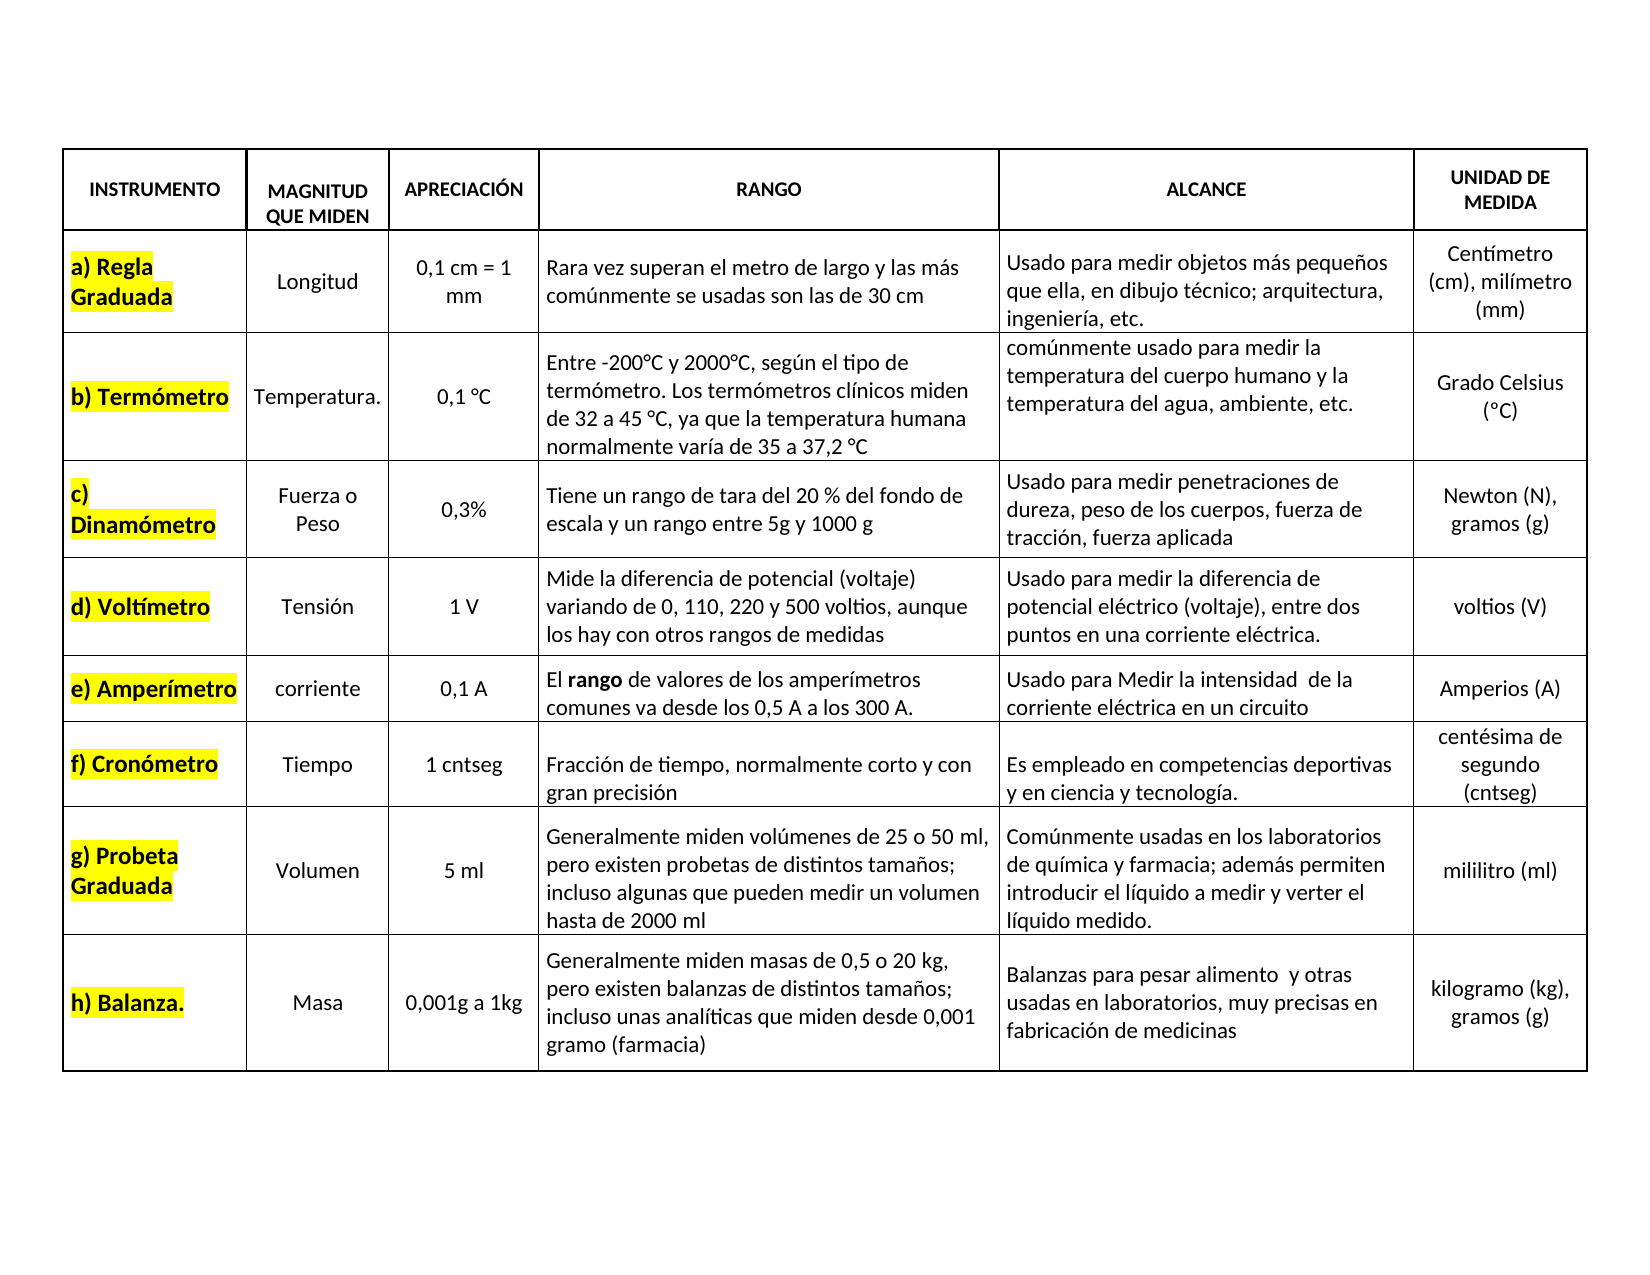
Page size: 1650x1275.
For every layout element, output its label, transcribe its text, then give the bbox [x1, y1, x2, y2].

table_cell Mide la diferencia de potencial (voltaje) variando de 0, 110, 220 y 500 voltios, aunque los hay con otros rangos de medidas [539, 558, 999, 655]
table_cell a) Regla Graduada [64, 231, 246, 332]
table_cell Newton (N), gramos (g) [1414, 461, 1586, 557]
table_cell centésima de segundo (cntseg) [1414, 722, 1586, 806]
table_cell Tiempo [247, 722, 388, 806]
table_cell Entre -200°C y 2000°C, según el tipo de termómetro. Los termómetros clínicos miden de 32 a 45 °C, ya que la temperatura humana normalmente varía de 35 a 37,2 °C [539, 333, 999, 460]
table_cell 0,3% [389, 461, 538, 557]
table_cell Generalmente miden volúmenes de 25 o 50 ml, pero existen probetas de distintos tamaños; incluso algunas que pueden medir un volumen hasta de 2000 ml [539, 807, 999, 934]
table_cell voltios (V) [1414, 558, 1586, 655]
table_cell mililitro (ml) [1414, 807, 1586, 934]
table_cell Amperios (A) [1414, 656, 1586, 721]
table_cell f) Cronómetro [64, 722, 246, 806]
table_cell Balanzas para pesar alimento y otras usadas en laboratorios, muy precisas en fabricación de medicinas [1000, 935, 1413, 1070]
table_cell 0,1 cm = 1 mm [389, 231, 538, 332]
table_cell 1 cntseg [389, 722, 538, 806]
table_cell Tensión [247, 558, 388, 655]
table_cell Usado para medir la diferencia de potencial eléctrico (voltaje), entre dos puntos en una corriente eléctrica. [1000, 558, 1413, 655]
table_cell comúnmente usado para medir la temperatura del cuerpo humano y la temperatura del agua, ambiente, etc. [1000, 333, 1413, 460]
table_cell Usado para medir objetos más pequeños que ella, en dibujo técnico; arquitectura, ingeniería, etc. [1000, 231, 1413, 332]
table_cell Longitud [247, 231, 388, 332]
table_cell Comúnmente usadas en los laboratorios de química y farmacia; además permiten introducir el líquido a medir y verter el líquido medido. [1000, 807, 1413, 934]
table_cell El rango de valores de los amperímetros comunes va desde los 0,5 A a los 300 A. [539, 656, 999, 721]
table_cell Volumen [247, 807, 388, 934]
table_cell Temperatura. [247, 333, 388, 460]
table_cell 1 V [389, 558, 538, 655]
table_cell d) Voltímetro [64, 558, 246, 655]
table_cell g) Probeta Graduada [64, 807, 246, 934]
table_cell c) Dinamómetro [64, 461, 246, 557]
table_cell Rara vez superan el metro de largo y las más comúnmente se usadas son las de 30 cm [539, 231, 999, 332]
table_header UNIDAD DE MEDIDA [1415, 150, 1586, 229]
table_header INSTRUMENTO [64, 150, 245, 229]
table_header ALCANCE [1000, 150, 1413, 229]
table_cell 0,1 A [389, 656, 538, 721]
table_cell Centímetro (cm), milímetro (mm) [1414, 231, 1586, 332]
table_cell b) Termómetro [64, 333, 246, 460]
table_cell Tiene un rango de tara del 20 % del fondo de escala y un rango entre 5g y 1000 g [539, 461, 999, 557]
table_cell corriente [247, 656, 388, 721]
table_cell 5 ml [389, 807, 538, 934]
table_cell Grado Celsius (ºC) [1414, 333, 1586, 460]
table_cell Masa [247, 935, 388, 1070]
table_cell e) Amperímetro [64, 656, 246, 721]
table_cell Fracción de tiempo, normalmente corto y con gran precisión [539, 722, 999, 806]
table_cell Fuerza o Peso [247, 461, 388, 557]
table_cell 0,001g a 1kg [389, 935, 538, 1070]
table_cell Usado para medir penetraciones de dureza, peso de los cuerpos, fuerza de tracción, fuerza aplicada [1000, 461, 1413, 557]
table_cell kilogramo (kg), gramos (g) [1414, 935, 1586, 1070]
table_header APRECIACIÓN [390, 150, 538, 229]
table_header RANGO [540, 150, 998, 229]
table_cell Es empleado en competencias deportivas y en ciencia y tecnología. [1000, 722, 1413, 806]
table_cell 0,1 °C [389, 333, 538, 460]
table_cell Generalmente miden masas de 0,5 o 20 kg, pero existen balanzas de distintos tamaños; incluso unas analíticas que miden desde 0,001 gramo (farmacia) [539, 935, 999, 1070]
table_cell h) Balanza. [64, 935, 246, 1070]
table_header MAGNITUD QUE MIDEN [248, 150, 388, 229]
table_cell Usado para Medir la intensidad de la corriente eléctrica en un circuito [1000, 656, 1413, 721]
